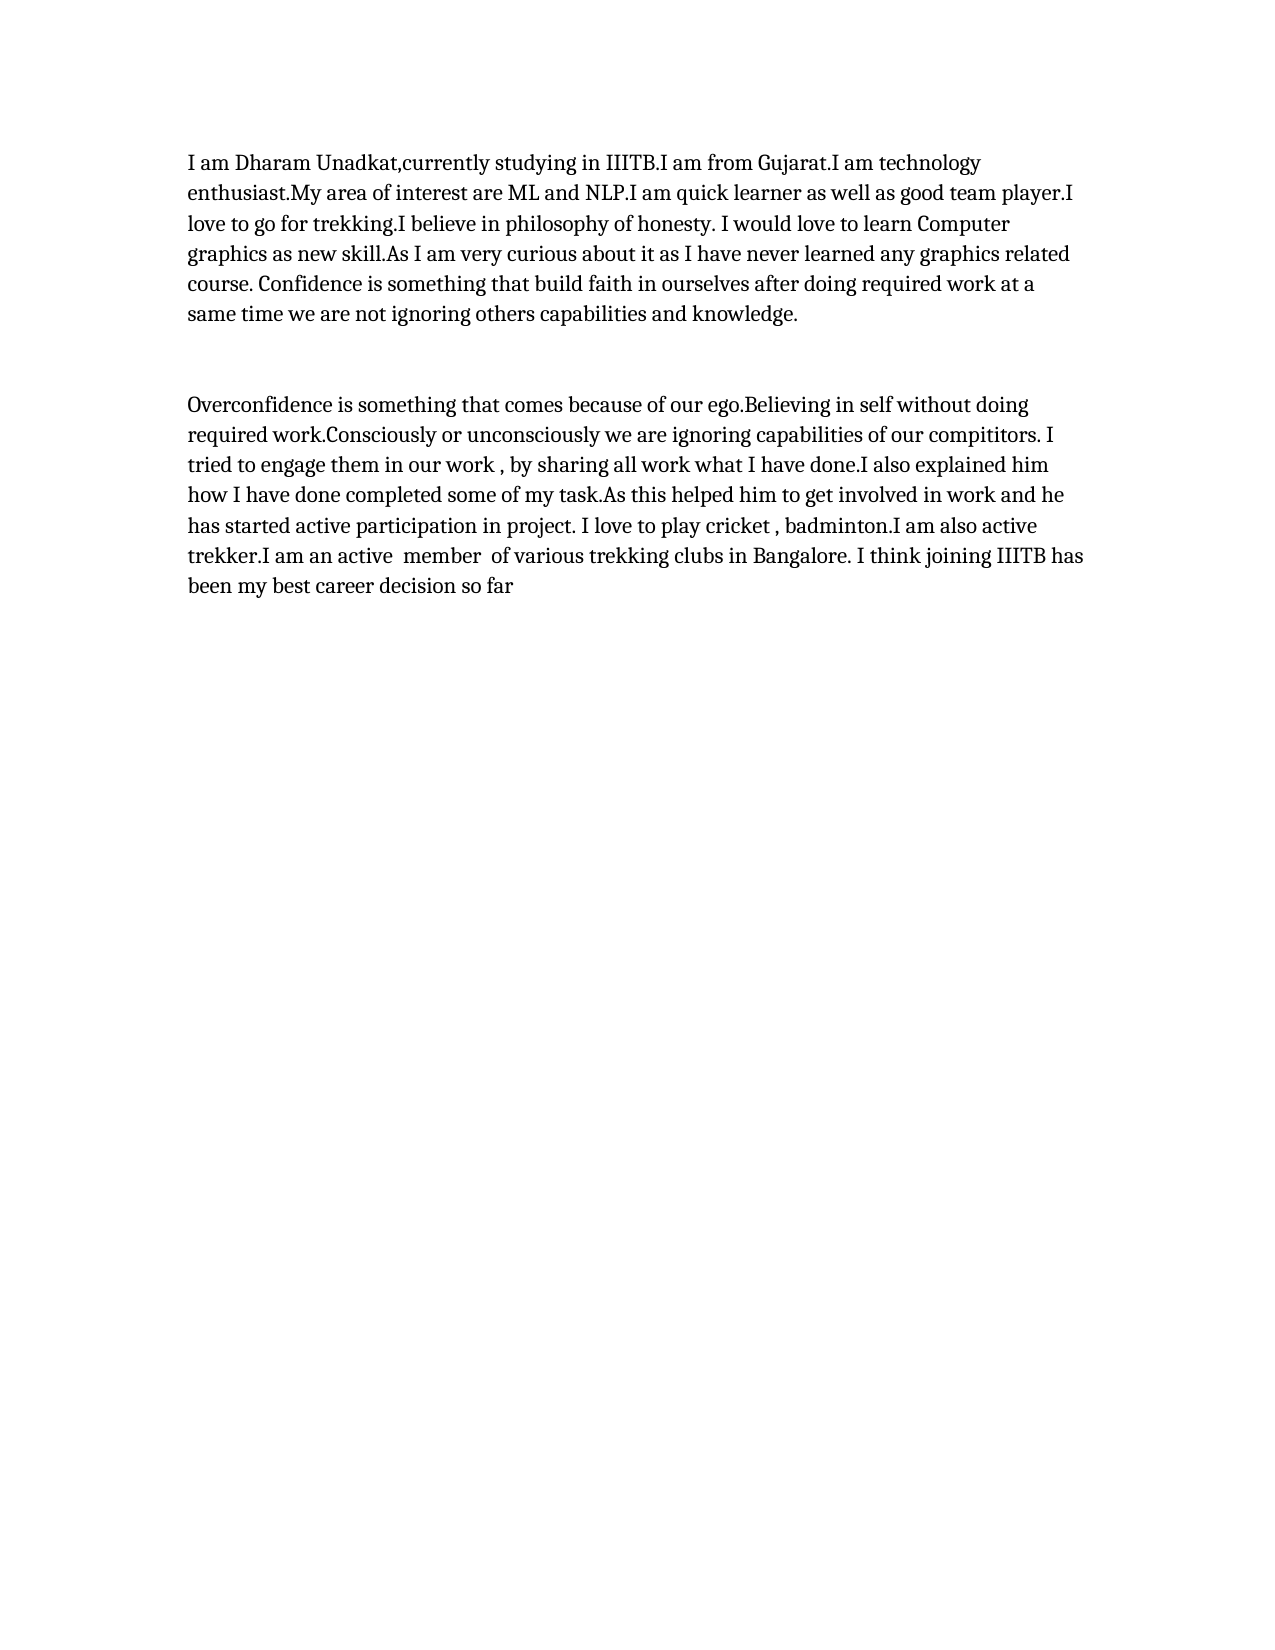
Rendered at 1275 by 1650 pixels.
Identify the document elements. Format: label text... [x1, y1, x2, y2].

text I am Dharam Unadkat,currently studying in IIITB.I am from Gujarat.I am technology enthusiast.My area of interest are ML and NLP.I am quick learner as well as good team player.I love to go for trekking.I believe in philosophy of honesty. I would love to learn Computer graphics as new skill.As I am very curious about it as I have never learned any graphics related course. Confidence is something that build faith in ourselves after doing required work at a same time we are not ignoring others capabilities and knowledge. Overconfidence is something that comes because of our ego.Believing in self without doing required work.Consciously or unconsciously we are ignoring capabilities of our compititors. I tried to engage them in our work , by sharing all work what I have done.I also explained him how I have done completed some of my task.As this helped him to get involved in work and he has started active participation in project. I love to play cricket , badminton.I am also active trekker.I am an active member of various trekking clubs in Bangalore. I think joining IIITB has been my best career decision so far [187, 150, 1087, 599]
